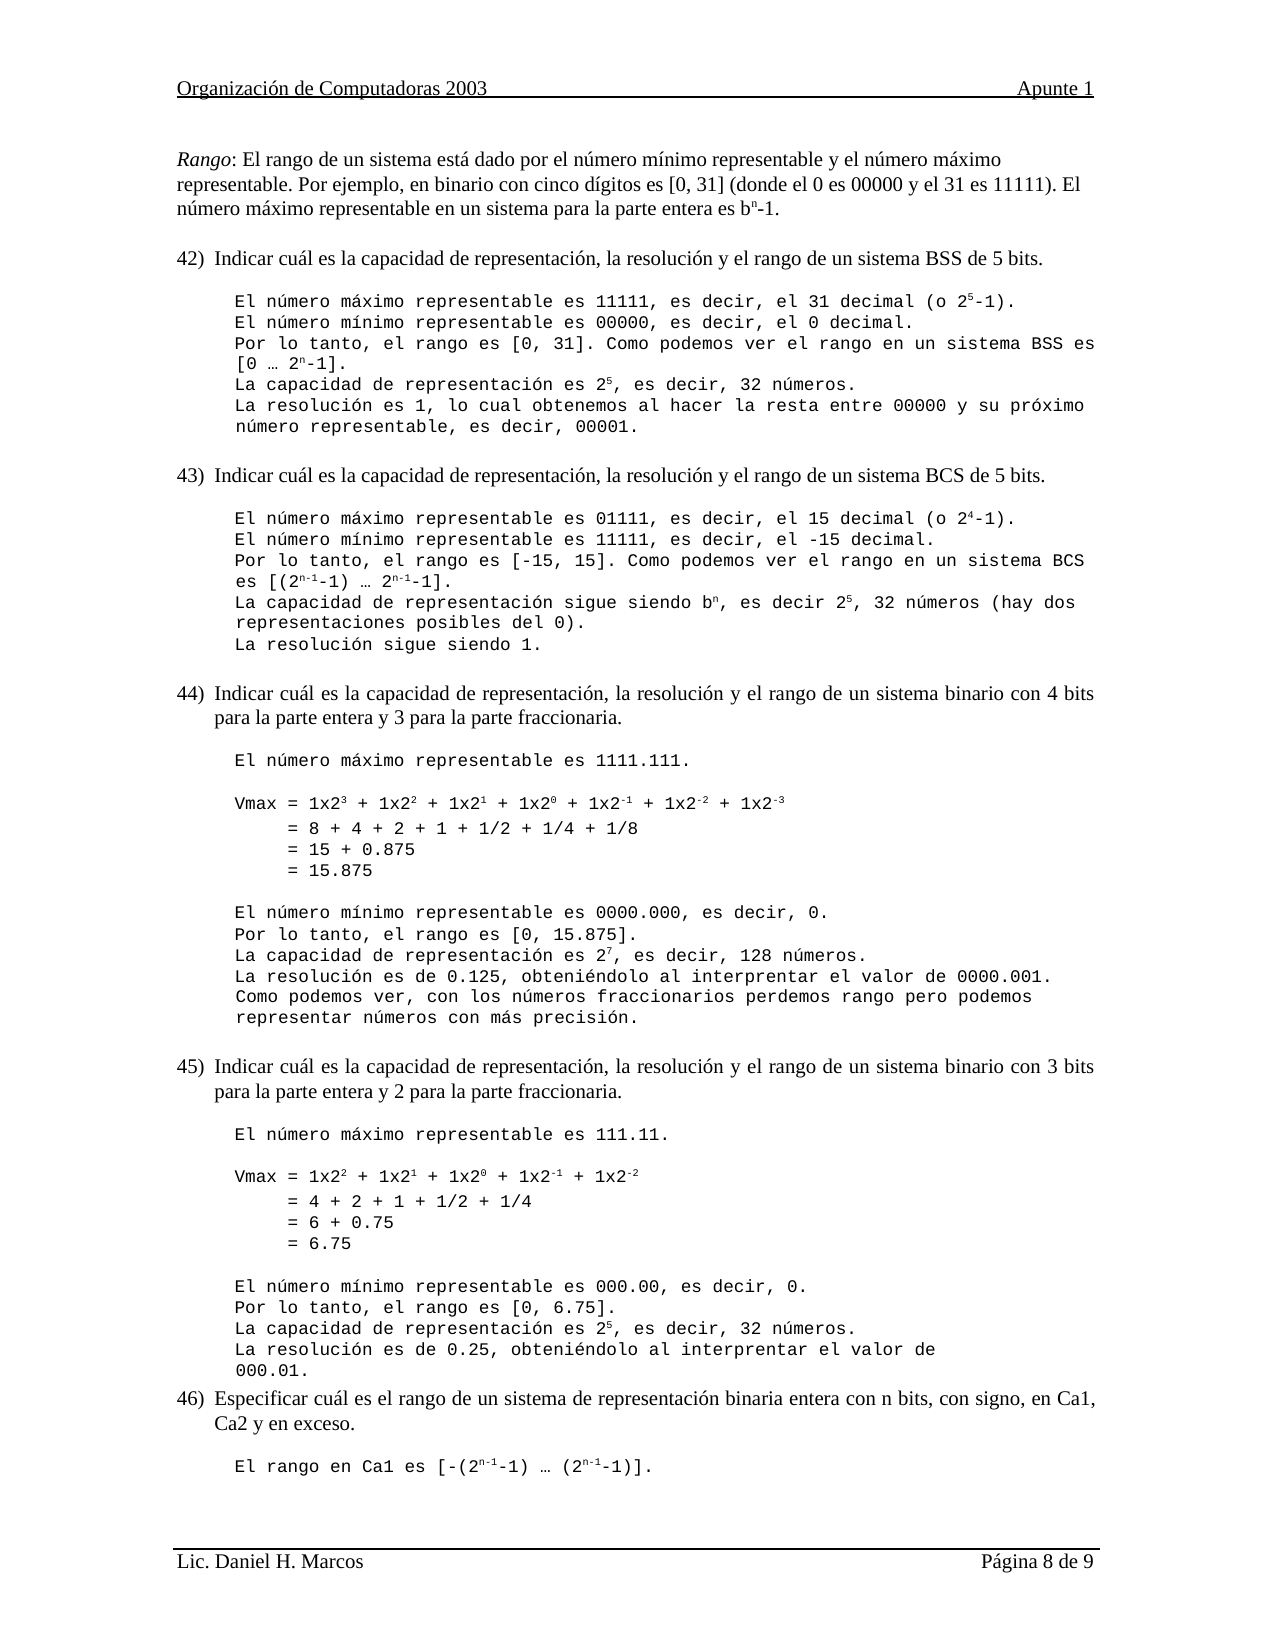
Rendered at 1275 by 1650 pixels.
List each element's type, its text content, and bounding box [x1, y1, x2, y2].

list Indicar cuál es la capacidad de representación, la resolución y el rango de un sistema BSS de 5 bits. [177, 245, 1097, 269]
text La resolución es de 0.25, obteniéndolo al interprentar el valor de 000.01. [234, 1341, 988, 1381]
text El número mínimo representable es 000.00, es decir, 0. [234, 1278, 1099, 1298]
text El número máximo representable es 11111, es decir, el 31 decimal (o 25-1). [234, 292, 1099, 312]
text = 4 + 2 + 1 + 1/2 + 1/4 [234, 1193, 1099, 1213]
text El rango en Ca1 es [-(2n-1-1) … (2n-1-1)]. [234, 1457, 1099, 1477]
text La resolución es 1, lo cual obtenemos al hacer la resta entre 00000 y su próximo número representable, es decir, 00001. [234, 397, 1099, 438]
text Por lo tanto, el rango es [0, 15.875]. [234, 925, 1099, 945]
text La capacidad de representación es 25, es decir, 32 números. [234, 376, 1099, 396]
text La resolución sigue siendo 1. [234, 635, 1099, 655]
list Indicar cuál es la capacidad de representación, la resolución y el rango de un sistema binario con 4 bits para la parte entera y 3 para la parte fraccionaria. [177, 681, 1097, 729]
text El número mínimo representable es 11111, es decir, el -15 decimal. [234, 531, 1099, 551]
text Por lo tanto, el rango es [0, 6.75]. [234, 1299, 1099, 1319]
text = 8 + 4 + 2 + 1 + 1/2 + 1/4 + 1/8 [234, 819, 1099, 839]
text El número máximo representable es 01111, es decir, el 15 decimal (o 24-1). [234, 510, 1099, 530]
text El número máximo representable es 111.11. [234, 1125, 1099, 1146]
text = 6 + 0.75 [234, 1214, 1099, 1234]
text La capacidad de representación sigue siendo bn, es decir 25, 32 números (hay dos representaciones posibles del 0). [234, 593, 1099, 634]
text = 15 + 0.875 [234, 840, 1099, 861]
text La capacidad de representación es 27, es decir, 128 números. [234, 946, 1099, 966]
list Indicar cuál es la capacidad de representación, la resolución y el rango de un sistema binario con 3 bits para la parte entera y 2 para la parte fraccionaria. [177, 1054, 1097, 1103]
text Por lo tanto, el rango es [-15, 15]. Como podemos ver el rango en un sistema BCS es [(2n-1-1) … 2n-1-1]. [234, 552, 1099, 593]
list Indicar cuál es la capacidad de representación, la resolución y el rango de un sistema BCS de 5 bits. [177, 463, 1097, 487]
text Rango: El rango de un sistema está dado por el número mínimo representable y el número máximo representable. Por ejemplo, en binario con cinco dígitos es [0, 31] (donde el 0 es 00000 y el 31 es 11111). El número máximo representable en un sistema para la parte entera es bn-1. [177, 147, 1099, 220]
text La capacidad de representación es 25, es decir, 32 números. [234, 1320, 1099, 1340]
text Vmax = 1x22 + 1x21 + 1x20 + 1x2-1 + 1x2-2 [234, 1168, 1099, 1188]
text Por lo tanto, el rango es [0, 31]. Como podemos ver el rango en un sistema BSS es [0 … 2n-1]. [234, 334, 1099, 375]
text El número mínimo representable es 00000, es decir, el 0 decimal. [234, 313, 1099, 333]
text = 6.75 [234, 1235, 1099, 1255]
text Vmax = 1x23 + 1x22 + 1x21 + 1x20 + 1x2-1 + 1x2-2 + 1x2-3 [234, 795, 1099, 815]
text El número mínimo representable es 0000.000, es decir, 0. [234, 904, 1099, 924]
text El número máximo representable es 1111.111. [234, 752, 1099, 772]
text La resolución es de 0.125, obteniéndolo al interprentar el valor de 0000.001. Como podemos ver, con los números fraccionarios perdemos rango pero podemos representar números con más precisión. [234, 967, 1058, 1029]
list Especificar cuál es el rango de un sistema de representación binaria entera con n bits, con signo, en Ca1, Ca2 y en exceso. [177, 1386, 1097, 1434]
text = 15.875 [234, 861, 1099, 882]
